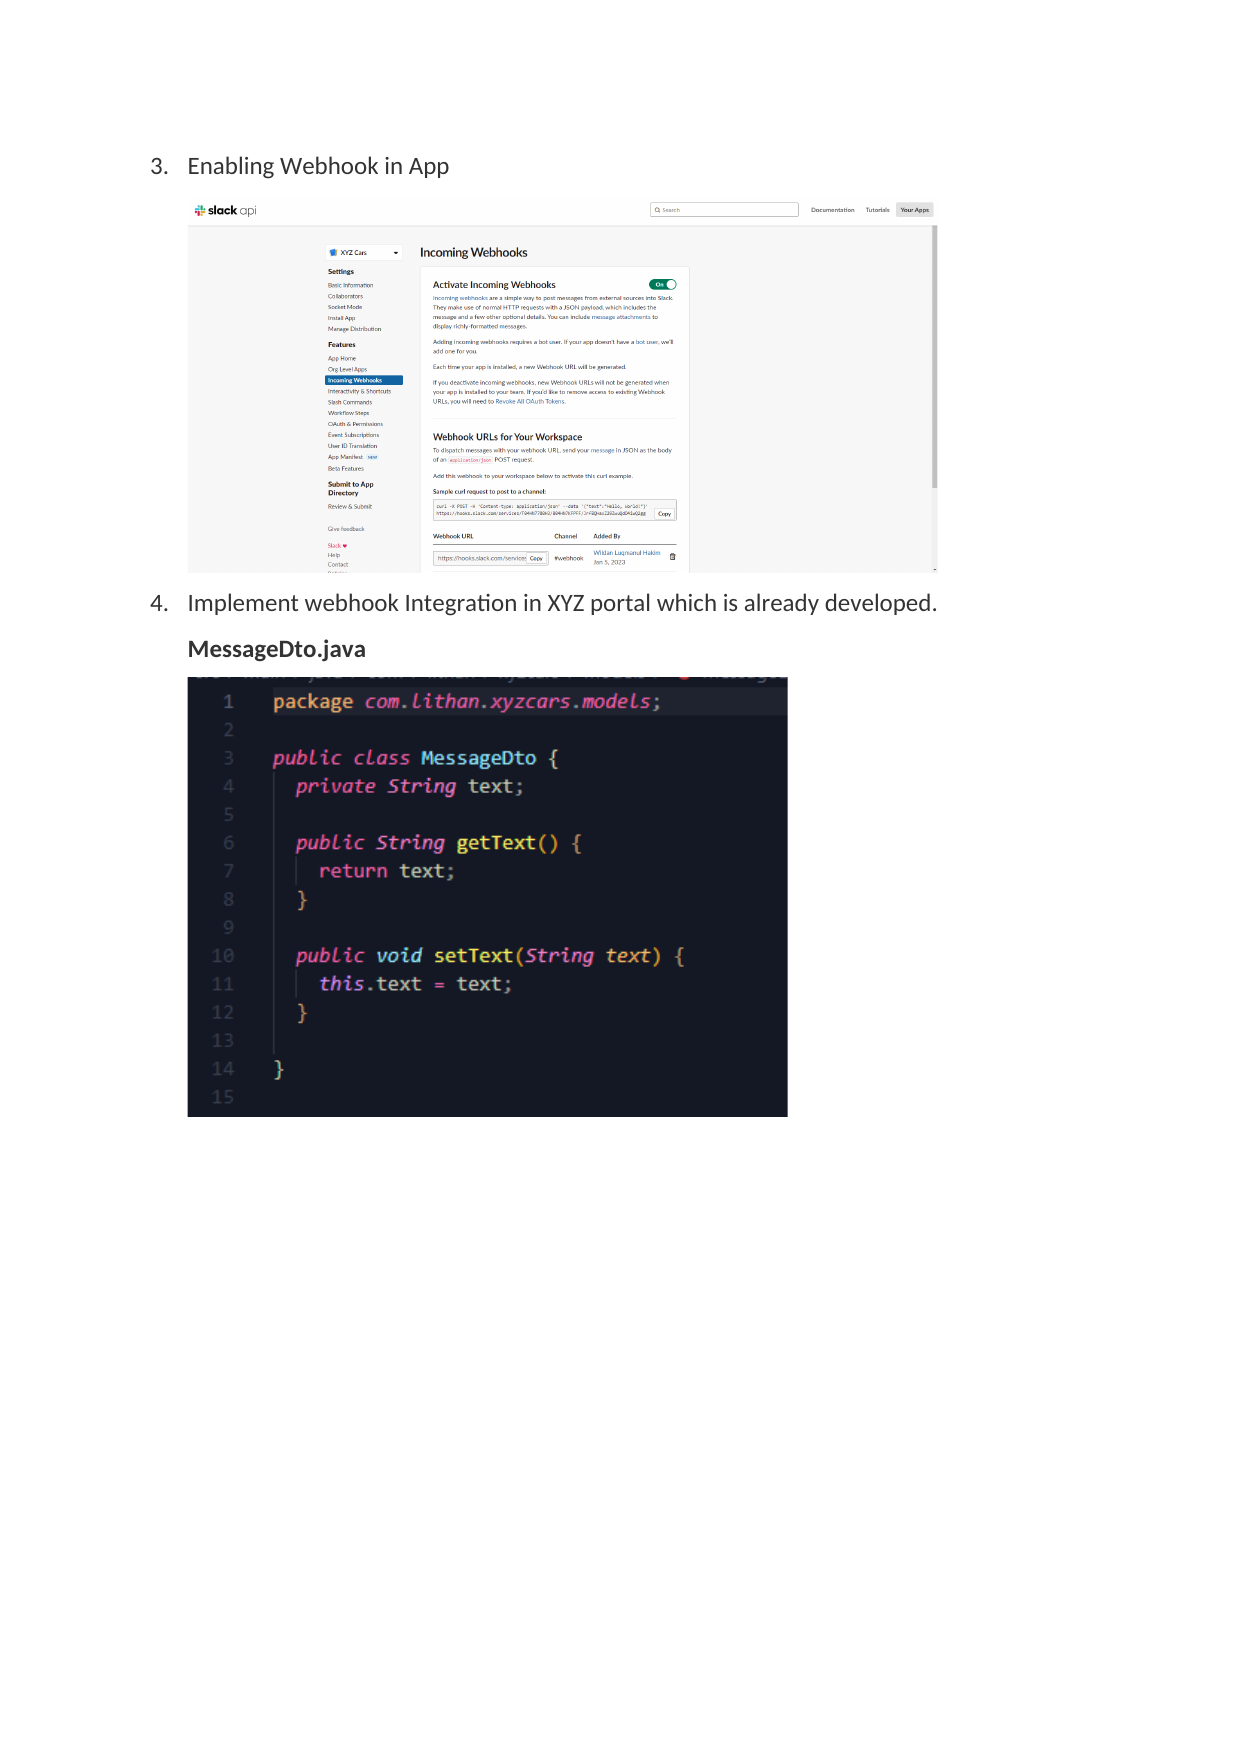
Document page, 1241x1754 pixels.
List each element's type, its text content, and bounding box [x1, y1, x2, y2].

picture [187, 194, 938, 573]
list Implement webhook Integration in XYZ portal which is already developed. [150, 587, 1128, 617]
picture [187, 677, 788, 1117]
